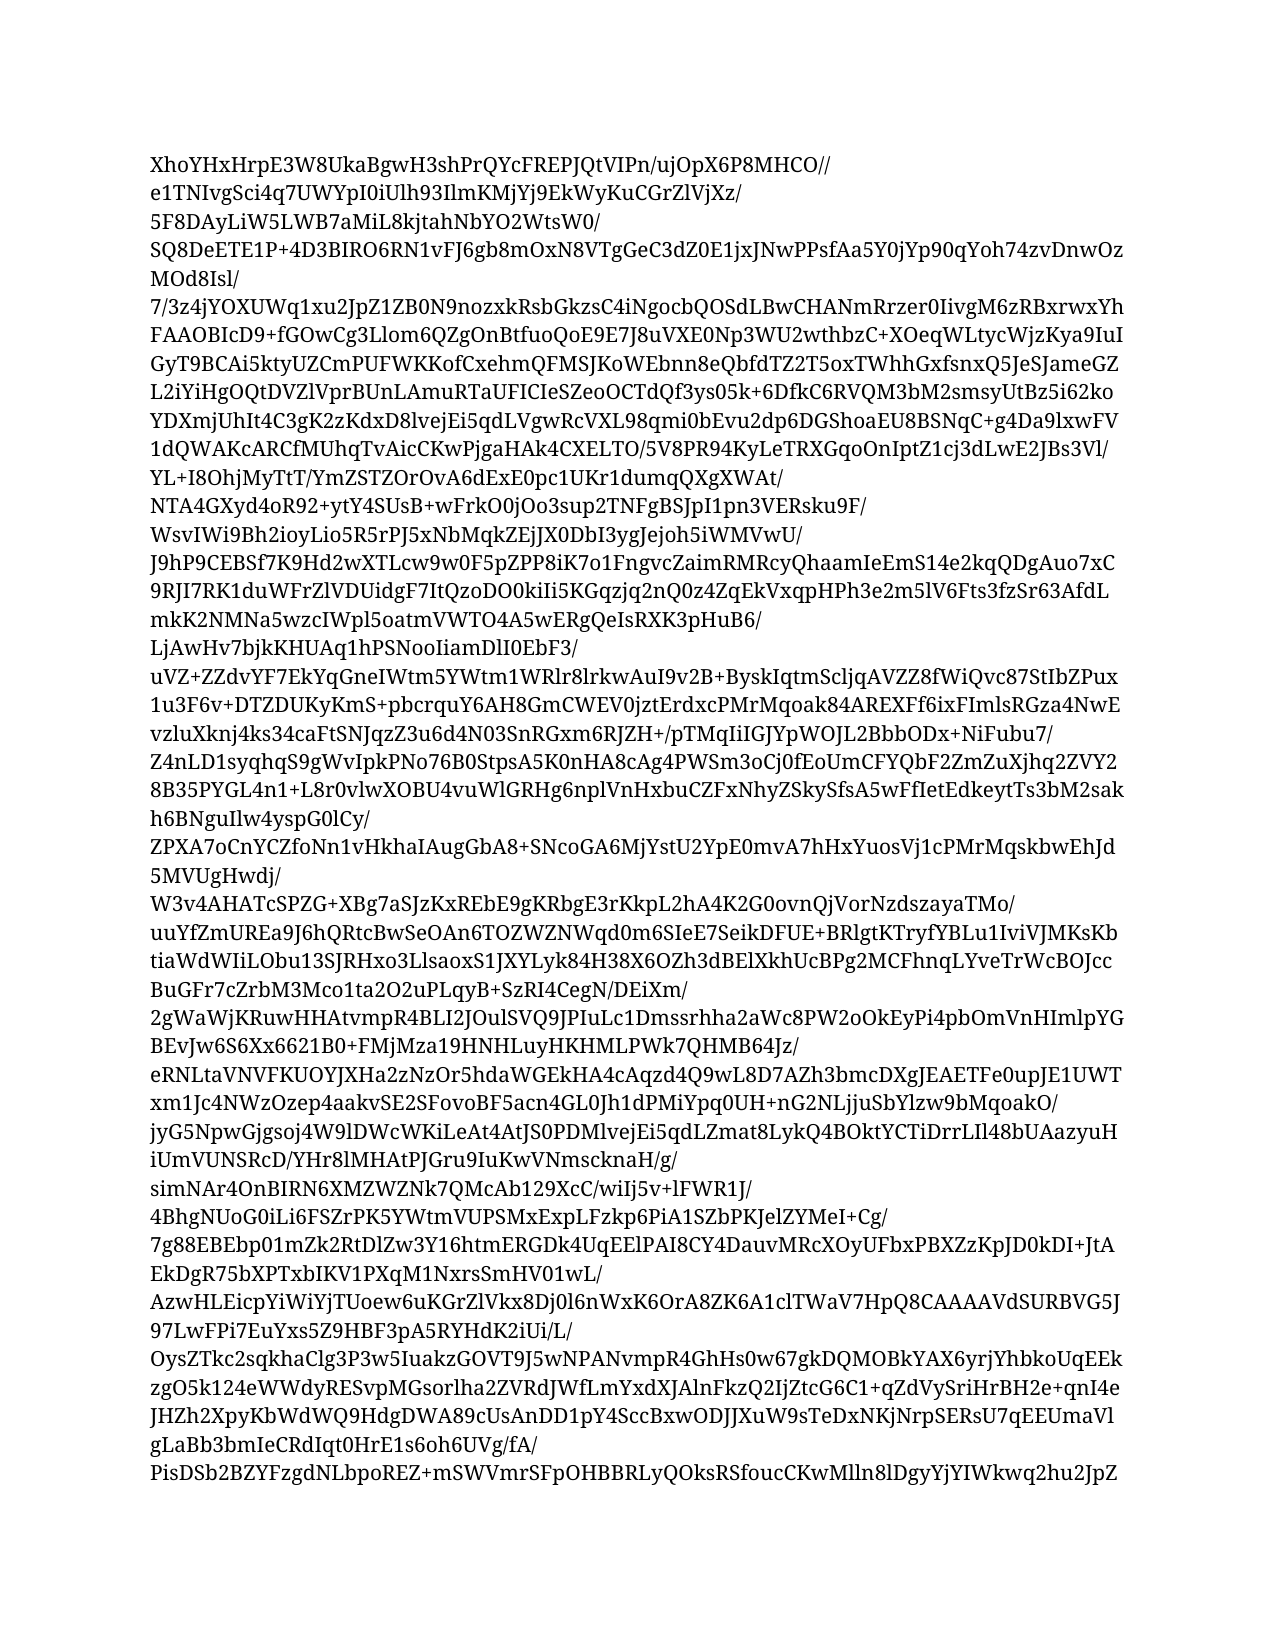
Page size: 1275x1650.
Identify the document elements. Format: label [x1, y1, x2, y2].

text [150, 150, 1125, 1487]
